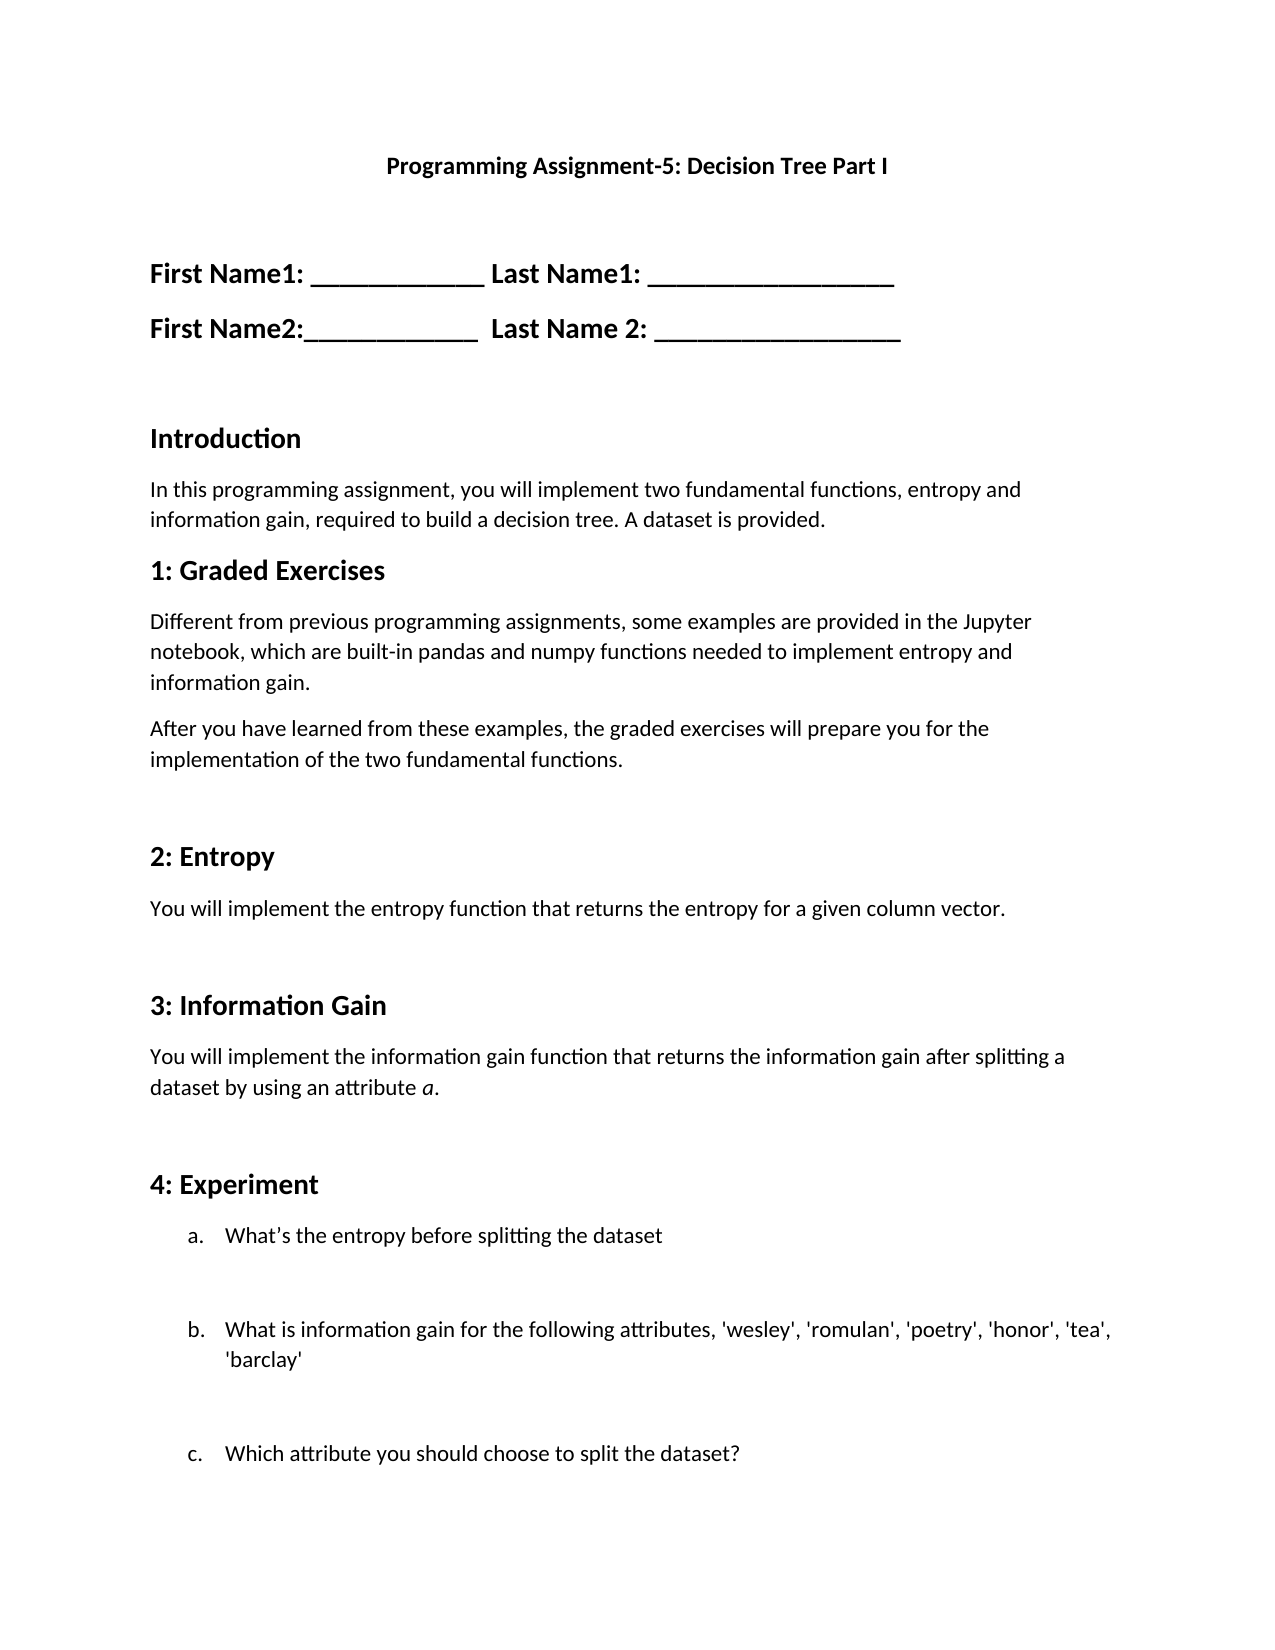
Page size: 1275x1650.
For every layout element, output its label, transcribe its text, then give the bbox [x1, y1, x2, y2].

text Introduction [150, 420, 1125, 456]
text You will implement the entropy function that returns the entropy for a given column vector. [150, 894, 1125, 922]
list What’s the entropy before splitting the dataset [187, 1222, 1125, 1249]
text 1: Graded Exercises [150, 552, 1125, 588]
text Different from previous programming assignments, some examples are provided in the Jupyter notebook, which are built-in pandas and numpy functions needed to implement entropy and information gain. [150, 607, 1125, 696]
text Programming Assignment-5: Decision Tree Part I [150, 150, 1125, 181]
text 3: Information Gain [150, 987, 1125, 1023]
text In this programming assignment, you will implement two fundamental functions, entropy and information gain, required to build a decision tree. A dataset is provided. [150, 475, 1125, 533]
text First Name1: ____________ Last Name1: _________________ [150, 255, 1125, 290]
text You will implement the information gain function that returns the information gain after splitting a dataset by using an attribute a. [150, 1042, 1125, 1101]
text After you have learned from these examples, the graded exercises will prepare you for the implementation of the two fundamental functions. [150, 714, 1125, 773]
text 2: Entropy [150, 838, 1125, 874]
list What is information gain for the following attributes, 'wesley', 'romulan', 'poetry', 'honor', 'tea', 'barclay' [187, 1315, 1125, 1373]
text 4: Experiment [150, 1166, 1125, 1202]
text First Name2:____________ Last Name 2: _________________ [150, 310, 1125, 345]
list Which attribute you should choose to split the dataset? [187, 1439, 1125, 1467]
